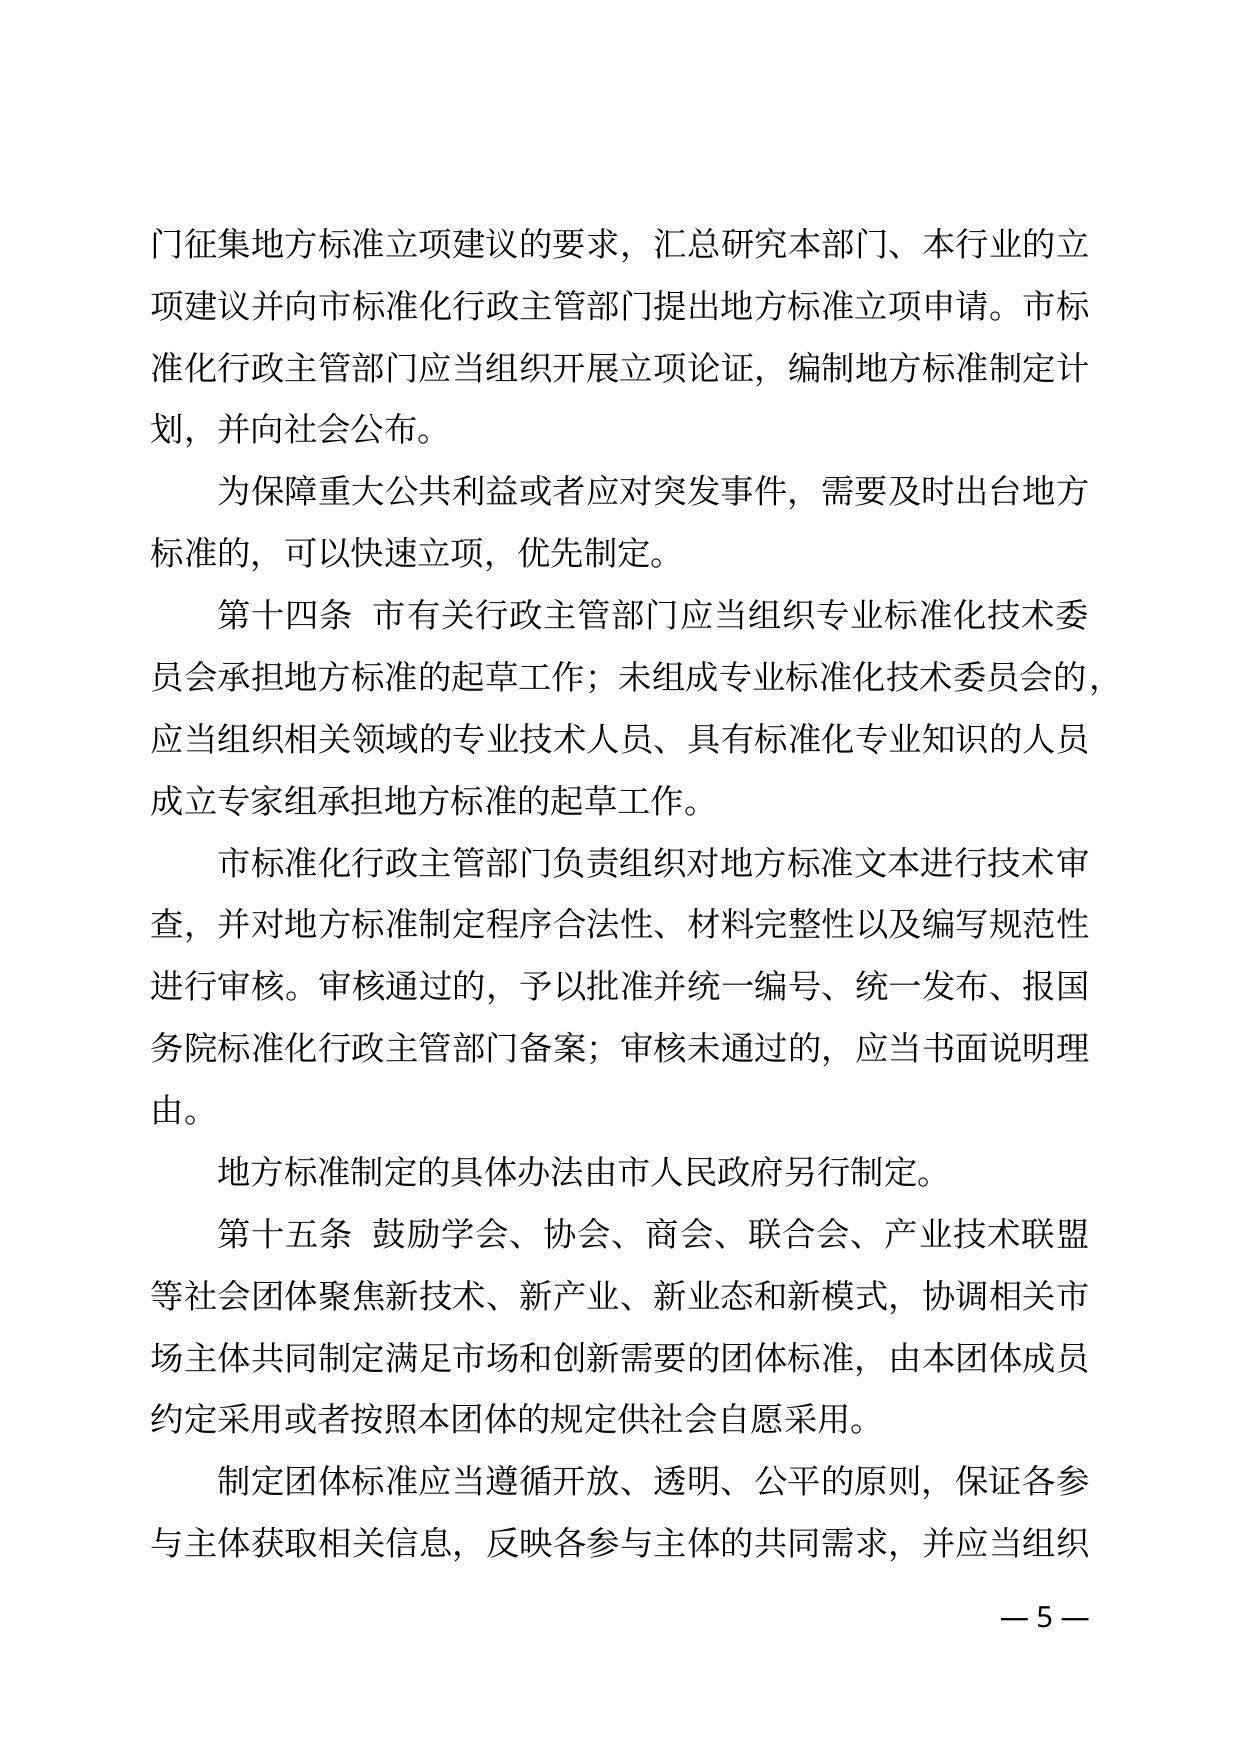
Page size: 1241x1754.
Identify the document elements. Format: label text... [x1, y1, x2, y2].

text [151, 207, 1089, 454]
text 第十五条 鼓励学会、协会、商会、联合会、产业技术联盟等社会团体聚焦新技术、新产业、新业态和新模式，协调相关市场主体共同制定满足市场和创新需要的团体标准，由本团体成员约定采用或者按照本团体的规定供社会自愿采用。 [151, 1197, 1089, 1444]
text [151, 1444, 1089, 1568]
text 第十四条 市有关行政主管部门应当组织专业标准化技术委员会承担地方标准的起草工作；未组成专业标准化技术委员会的，应当组织相关领域的专业技术人员、具有标准化专业知识的人员成立专家组承担地方标准的起草工作。 [151, 578, 1089, 826]
text 市标准化行政主管部门负责组织对地方标准文本进行技术审查，并对地方标准制定程序合法性、材料完整性以及编写规范性进行审核。审核通过的，予以批准并统一编号、统一发布、报国务院标准化行政主管部门备案；审核未通过的，应当书面说明理由。 [151, 826, 1089, 1135]
text 地方标准制定的具体办法由市人民政府另行制定。 [151, 1135, 1089, 1197]
text 为保障重大公共利益或者应对突发事件，需要及时出台地方标准的，可以快速立项，优先制定。 [151, 454, 1089, 578]
